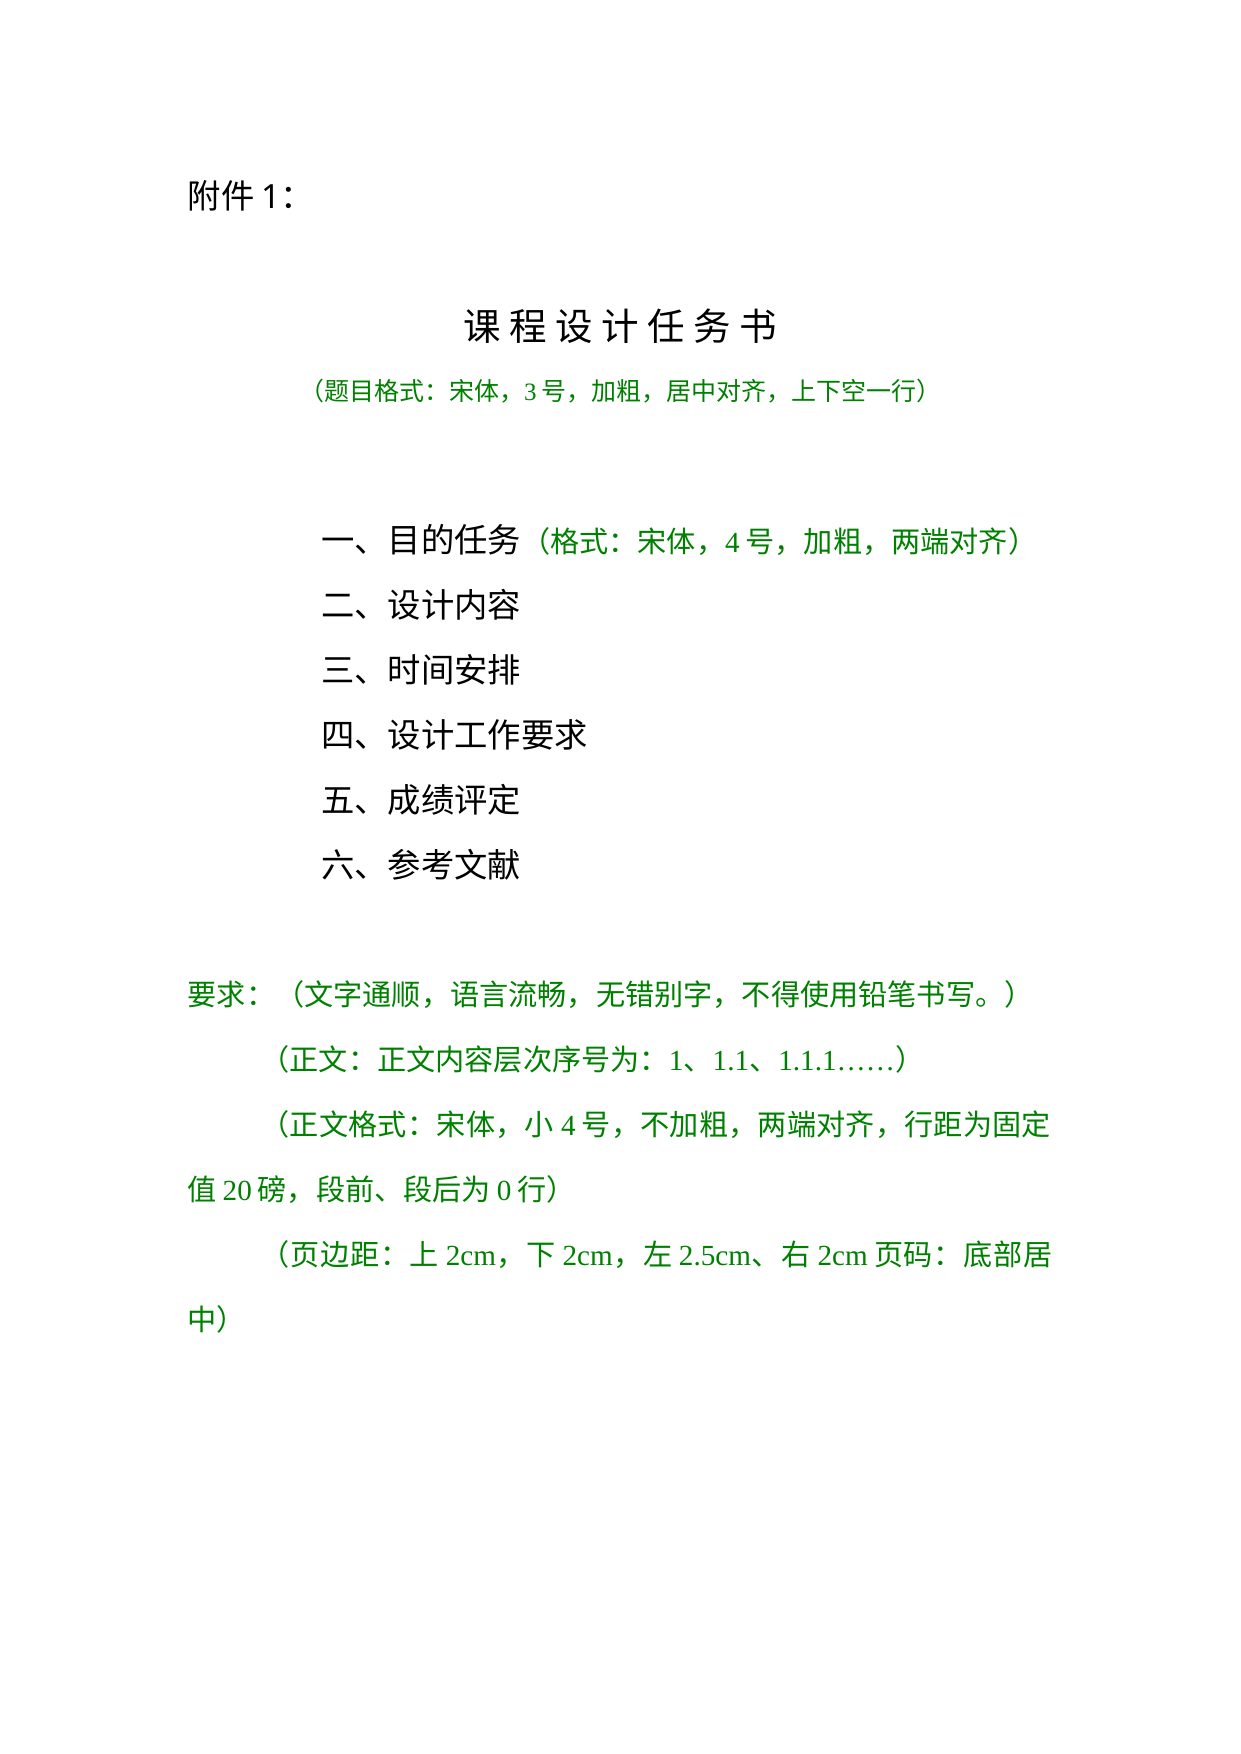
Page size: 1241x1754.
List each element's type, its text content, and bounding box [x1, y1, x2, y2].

text 三、时间安排 [187, 635, 1053, 700]
text （题目格式：宋体，3号，加粗，居中对齐，上下空一行） [187, 357, 1053, 422]
text （页边距：上，下，左、右页码：底部居中） [187, 1220, 1053, 1350]
text 课 程 设 计 任 务 书 [187, 292, 1053, 357]
text 附件1： [187, 162, 1053, 227]
text 要求：（文字通顺，语言流畅，无错别字，不得使用铅笔书写。） [187, 960, 1053, 1025]
text 五、成绩评定 [187, 765, 1053, 830]
text 四、设计工作要求 [187, 700, 1053, 765]
text （正文：正文内容层次序号为：1、1.1、……） [187, 1025, 1053, 1090]
text 一、目的任务（格式：宋体，4号，加粗，两端对齐） [187, 505, 1053, 570]
text （正文格式：宋体，小4号，不加粗，两端对齐，行距为固定值，段前、段后为0行） [187, 1090, 1053, 1220]
text 六、参考文献 [187, 830, 1053, 895]
text 二、设计内容 [187, 570, 1053, 635]
